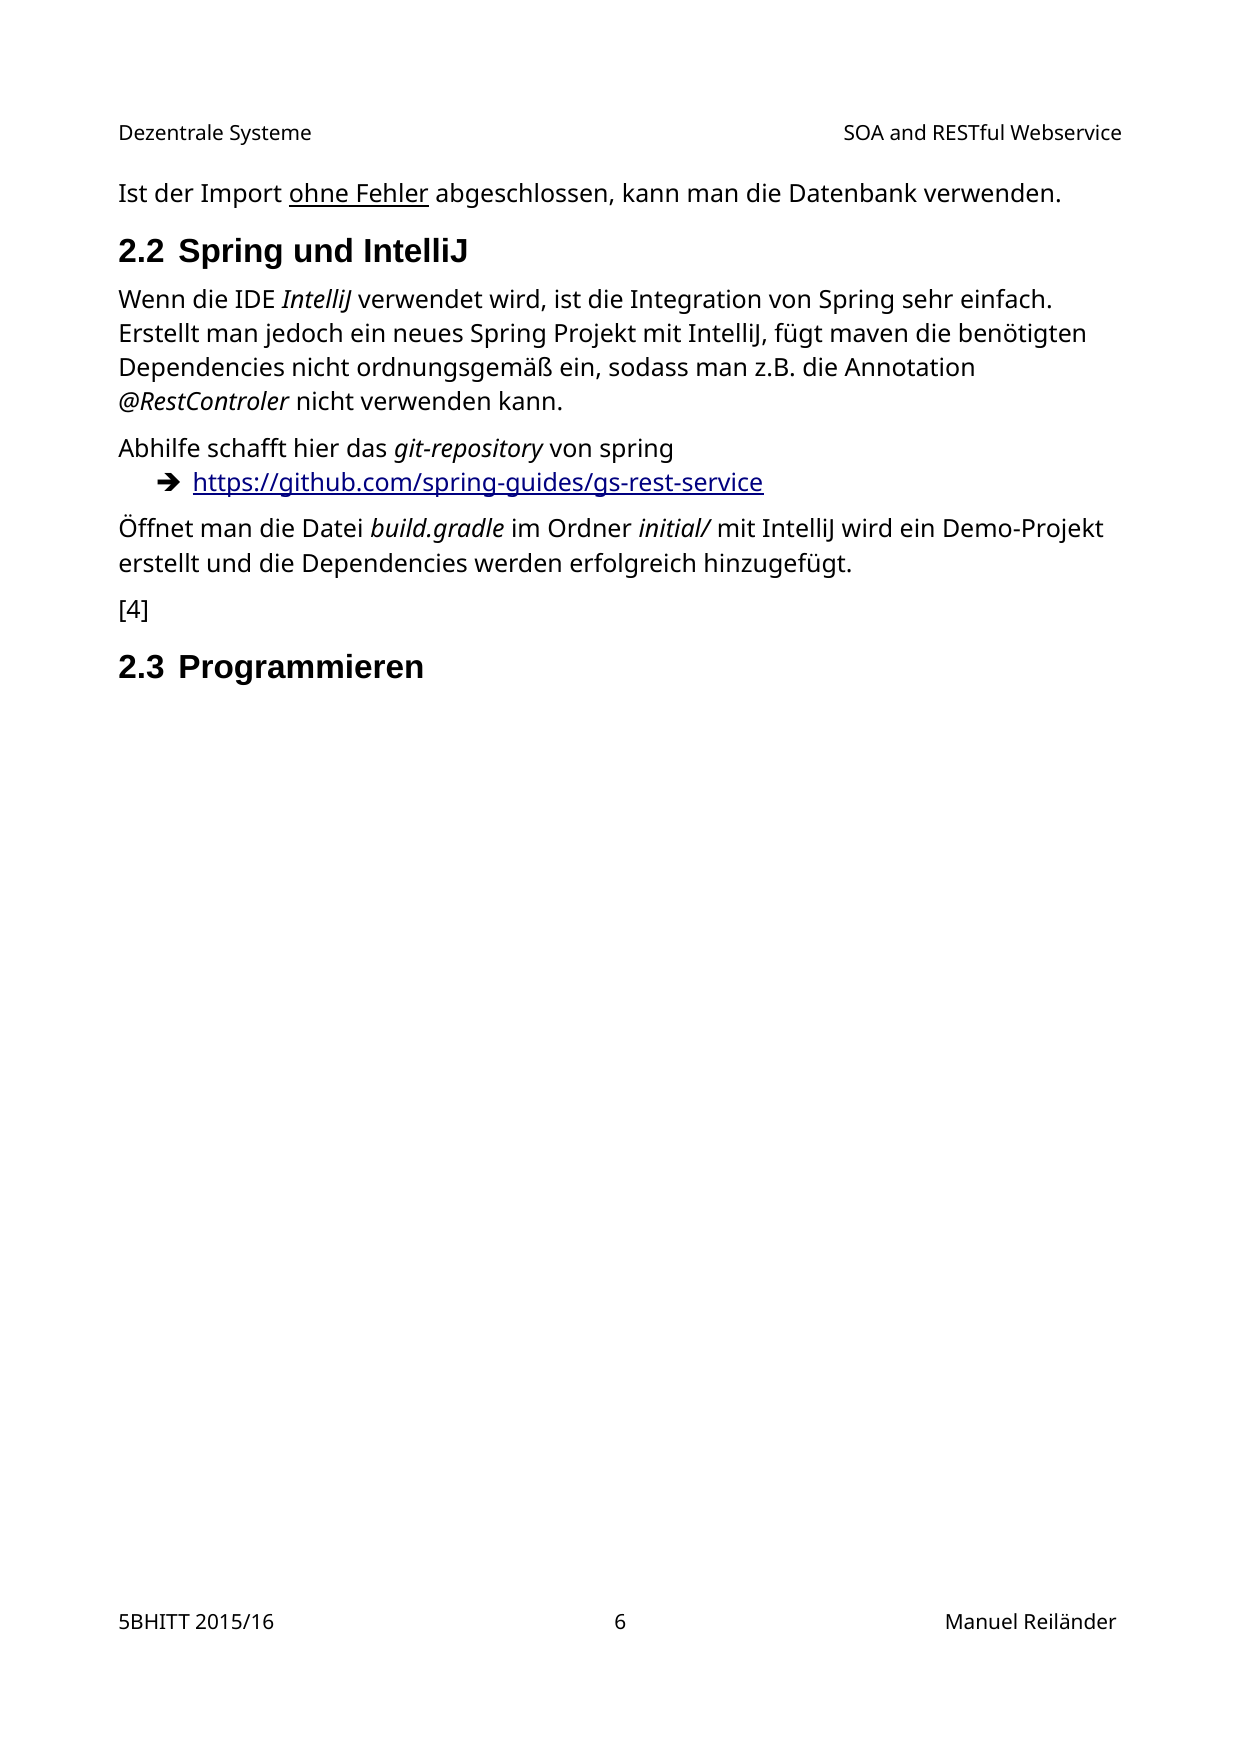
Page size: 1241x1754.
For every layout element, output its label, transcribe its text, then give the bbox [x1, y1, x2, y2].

subtitle Programmieren [118, 647, 1122, 685]
text [4] [118, 592, 1122, 626]
text Öffnet man die Datei build.gradle im Ordner initial/ mit IntelliJ wird ein Demo-Projekt erstellt und die Dependencies werden erfolgreich hinzugefügt. [118, 511, 1122, 579]
text Abhilfe schafft hier das git-repository von spring [118, 431, 1122, 464]
text Wenn die IDE IntelliJ verwendet wird, ist die Integration von Spring sehr einfach. Erstellt man jedoch ein neues Spring Projekt mit IntelliJ, fügt maven die benötigten Dependencies nicht ordnungsgemäß ein, sodass man z.B. die Annotation @RestControler nicht verwenden kann. [118, 282, 1122, 418]
text Ist der Import ohne Fehler abgeschlossen, kann man die Datenbank verwenden. [118, 176, 1122, 210]
list https://github.com/spring-guides/gs-rest-service [155, 464, 1122, 499]
subtitle Spring und IntelliJ [118, 231, 1122, 269]
